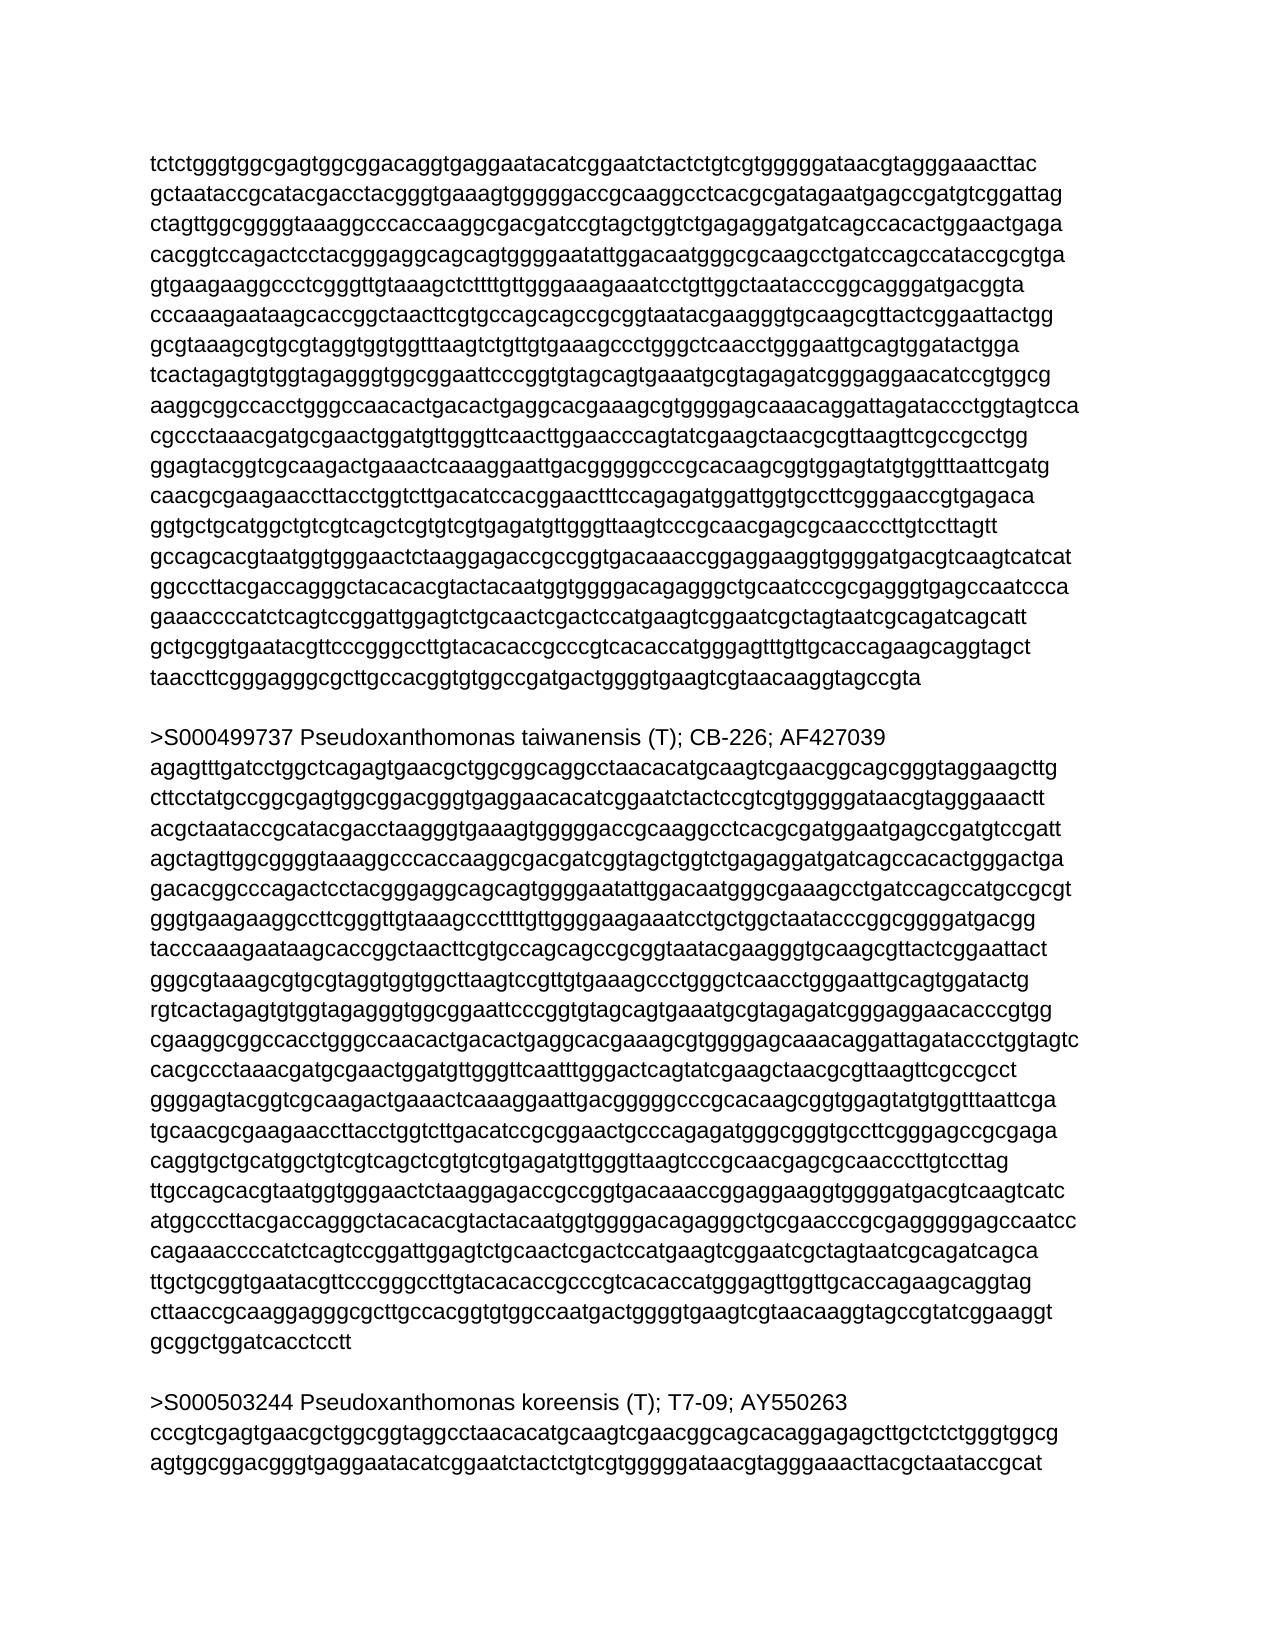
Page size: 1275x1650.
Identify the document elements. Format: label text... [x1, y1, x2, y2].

text agagtttgatcctggctcagagtgaacgctggcggcaggcctaacacatgcaagtcgaacggcagcgggtaggaagcttg [150, 754, 1125, 781]
text tcactagagtgtggtagagggtggcggaattcccggtgtagcagtgaaatgcgtagagatcgggaggaacatccgtggcg [150, 361, 1125, 388]
text gctgcggtgaatacgttcccgggccttgtacacaccgcccgtcacaccatgggagtttgttgcaccagaagcaggtagct [150, 633, 1125, 660]
text cgaaggcggccacctgggccaacactgacactgaggcacgaaagcgtggggagcaaacaggattagataccctggtagtc [150, 1026, 1125, 1052]
text tacccaaagaataagcaccggctaacttcgtgccagcagccgcggtaatacgaagggtgcaagcgttactcggaattact [150, 935, 1125, 962]
text gcgtaaagcgtgcgtaggtggtggtttaagtctgttgtgaaagccctgggctcaacctgggaattgcagtggatactgga [150, 331, 1125, 358]
text gcggctggatcacctcctt [150, 1328, 1125, 1354]
text cacgccctaaacgatgcgaactggatgttgggttcaatttgggactcagtatcgaagctaacgcgttaagttcgccgcct [150, 1056, 1125, 1083]
text caggtgctgcatggctgtcgtcagctcgtgtcgtgagatgttgggttaagtcccgcaacgagcgcaacccttgtccttag [150, 1147, 1125, 1173]
text taaccttcgggagggcgcttgccacggtgtggccgatgactggggtgaagtcgtaacaaggtagccgta [150, 663, 1125, 690]
text cccaaagaataagcaccggctaacttcgtgccagcagccgcggtaatacgaagggtgcaagcgttactcggaattactgg [150, 301, 1125, 327]
text ttgctgcggtgaatacgttcccgggccttgtacacaccgcccgtcacaccatgggagttggttgcaccagaagcaggtag [150, 1268, 1125, 1294]
text >S000499737 Pseudoxanthomonas taiwanensis (T); CB-226; AF427039 [150, 724, 1125, 750]
text ttgccagcacgtaatggtgggaactctaaggagaccgccggtgacaaaccggaggaaggtggggatgacgtcaagtcatc [150, 1177, 1125, 1203]
text cttcctatgccggcgagtggcggacgggtgaggaacacatcggaatctactccgtcgtgggggataacgtagggaaactt [150, 784, 1125, 811]
text caacgcgaagaaccttacctggtcttgacatccacggaactttccagagatggattggtgccttcgggaaccgtgagaca [150, 482, 1125, 509]
text ggtgctgcatggctgtcgtcagctcgtgtcgtgagatgttgggttaagtcccgcaacgagcgcaacccttgtccttagtt [150, 512, 1125, 539]
text gacacggcccagactcctacgggaggcagcagtggggaatattggacaatgggcgaaagcctgatccagccatgccgcgt [150, 875, 1125, 901]
text acgctaataccgcatacgacctaagggtgaaagtgggggaccgcaaggcctcacgcgatggaatgagccgatgtccgatt [150, 814, 1125, 841]
text gctaataccgcatacgacctacgggtgaaagtgggggaccgcaaggcctcacgcgatagaatgagccgatgtcggattag [150, 180, 1125, 207]
text ggagtacggtcgcaagactgaaactcaaaggaattgacgggggcccgcacaagcggtggagtatgtggtttaattcgatg [150, 452, 1125, 478]
text gccagcacgtaatggtgggaactctaaggagaccgccggtgacaaaccggaggaaggtggggatgacgtcaagtcatcat [150, 543, 1125, 569]
text cttaaccgcaaggagggcgcttgccacggtgtggccaatgactggggtgaagtcgtaacaaggtagccgtatcggaaggt [150, 1298, 1125, 1324]
text cagaaaccccatctcagtccggattggagtctgcaactcgactccatgaagtcggaatcgctagtaatcgcagatcagca [150, 1237, 1125, 1264]
text ctagttggcggggtaaaggcccaccaaggcgacgatccgtagctggtctgagaggatgatcagccacactggaactgaga [150, 210, 1125, 237]
text agctagttggcggggtaaaggcccaccaaggcgacgatcggtagctggtctgagaggatgatcagccacactgggactga [150, 845, 1125, 871]
text atggcccttacgaccagggctacacacgtactacaatggtggggacagagggctgcgaacccgcgagggggagccaatcc [150, 1207, 1125, 1234]
text >S000503244 Pseudoxanthomonas koreensis (T); T7-09; AY550263 [150, 1388, 1125, 1415]
text rgtcactagagtgtggtagagggtggcggaattcccggtgtagcagtgaaatgcgtagagatcgggaggaacacccgtgg [150, 996, 1125, 1022]
text cgccctaaacgatgcgaactggatgttgggttcaacttggaacccagtatcgaagctaacgcgttaagttcgccgcctgg [150, 422, 1125, 448]
text aaggcggccacctgggccaacactgacactgaggcacgaaagcgtggggagcaaacaggattagataccctggtagtcca [150, 392, 1125, 418]
text gggcgtaaagcgtgcgtaggtggtggcttaagtccgttgtgaaagccctgggctcaacctgggaattgcagtggatactg [150, 966, 1125, 992]
text gggtgaagaaggccttcgggttgtaaagcccttttgttggggaagaaatcctgctggctaatacccggcggggatgacgg [150, 905, 1125, 932]
text cccgtcgagtgaacgctggcggtaggcctaacacatgcaagtcgaacggcagcacaggagagcttgctctctgggtggcg [150, 1419, 1125, 1445]
text tgcaacgcgaagaaccttacctggtcttgacatccgcggaactgcccagagatgggcgggtgccttcgggagccgcgaga [150, 1117, 1125, 1143]
text gtgaagaaggccctcgggttgtaaagctcttttgttgggaaagaaatcctgttggctaatacccggcagggatgacggta [150, 271, 1125, 297]
text tctctgggtggcgagtggcggacaggtgaggaatacatcggaatctactctgtcgtgggggataacgtagggaaacttac [150, 150, 1125, 176]
text cacggtccagactcctacgggaggcagcagtggggaatattggacaatgggcgcaagcctgatccagccataccgcgtga [150, 241, 1125, 267]
text ggcccttacgaccagggctacacacgtactacaatggtggggacagagggctgcaatcccgcgagggtgagccaatccca [150, 573, 1125, 599]
text agtggcggacgggtgaggaatacatcggaatctactctgtcgtgggggataacgtagggaaacttacgctaataccgcat [150, 1449, 1125, 1475]
text ggggagtacggtcgcaagactgaaactcaaaggaattgacgggggcccgcacaagcggtggagtatgtggtttaattcga [150, 1086, 1125, 1113]
text gaaaccccatctcagtccggattggagtctgcaactcgactccatgaagtcggaatcgctagtaatcgcagatcagcatt [150, 603, 1125, 629]
